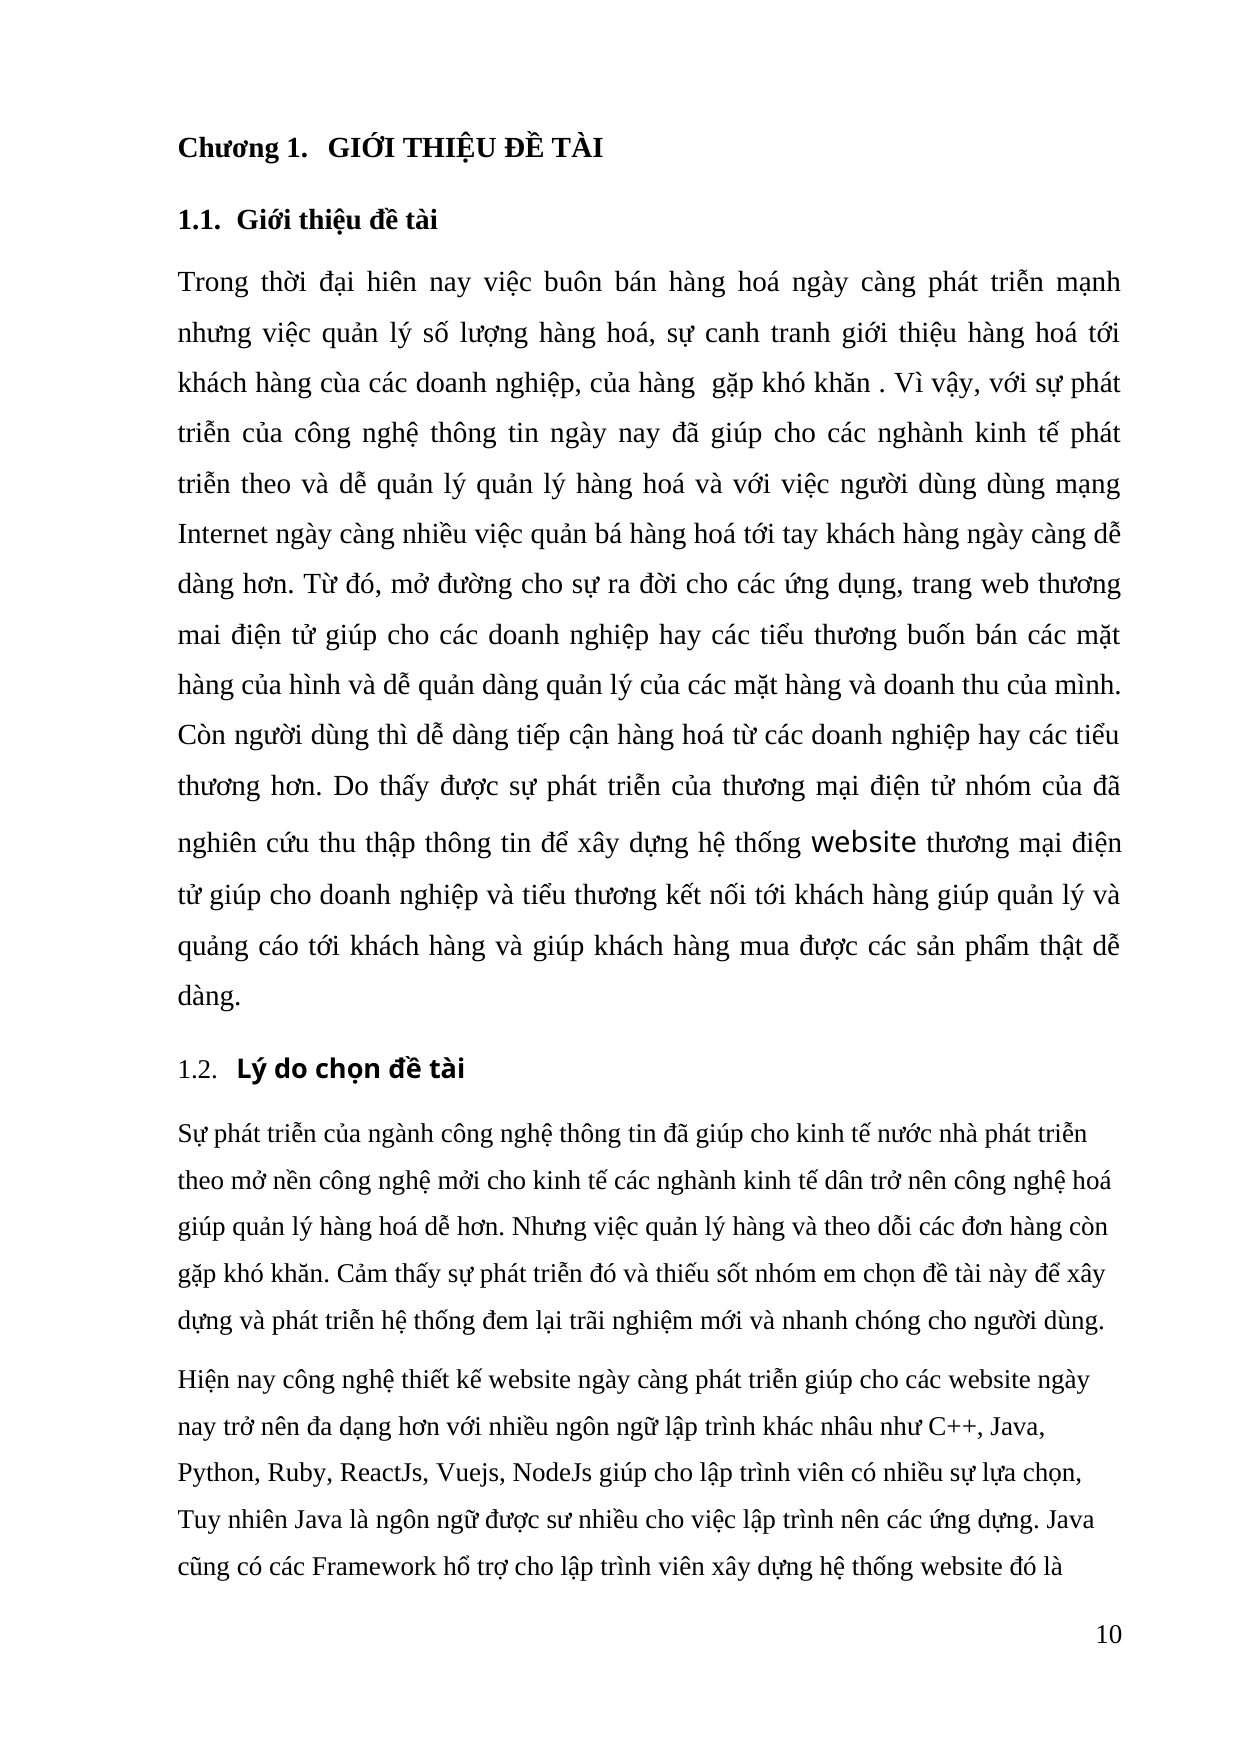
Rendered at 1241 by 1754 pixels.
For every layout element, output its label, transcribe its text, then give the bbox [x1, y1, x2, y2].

subtitle Lý do chọn đề tài [177, 1049, 1122, 1086]
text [177, 1363, 1122, 1581]
subtitle Giới thiệu đề tài [177, 202, 1122, 235]
text Sự phát triễn của ngành công nghệ thông tin đã giúp cho kinh tế nước nhà phát triễn theo mở nền công nghệ mởi cho kinh tế các nghành kinh tế dân trở nên công nghệ hoá giúp quản lý hàng hoá dễ hơn. Nhưng việc quản lý hàng và theo dỗi các đơn hàng còn gặp khó khăn. Cảm thấy sự phát triễn đó và thiếu sốt nhóm em chọn đề tài này để xây dựng và phát triễn hệ thống đem lại trãi nghiệm mới và nhanh chóng cho người dùng. [177, 1117, 1122, 1335]
text Trong thời đại hiên nay việc buôn bán hàng hoá ngày càng phát triễn mạnh nhưng việc quản lý số lượng hàng hoá, sự canh tranh giới thiệu hàng hoá tới khách hàng cùa các doanh nghiệp, của hàng gặp khó khăn . Vì vậy, với sự phát triễn của công nghệ thông tin ngày nay đã giúp cho các nghành kinh tế phát triễn theo và dễ quản lý quản lý hàng hoá và với việc người dùng dùng mạng Internet ngày càng nhiều việc quản bá hàng hoá tới tay khách hàng ngày càng dễ dàng hơn. Từ đó, mở đường cho sự ra đời cho các ứng dụng, trang web thương mai điện tử giúp cho các doanh nghiệp hay các tiểu thương buốn bán các mặt hàng của hình và dễ quản dàng quản lý của các mặt hàng và doanh thu của mình. Còn người dùng thì dễ dàng tiếp cận hàng hoá từ các doanh nghiệp hay các tiểu thương hơn. Do thấy được sự phát triễn của thương mại điện tử nhóm của đã nghiên cứu thu thập thông tin để xây dựng hệ thống website thương mại điện tử giúp cho doanh nghiệp và tiểu thương kết nối tới khách hàng giúp quản lý và quảng cáo tới khách hàng và giúp khách hàng mua được các sản phẩm thật dễ dàng. [177, 264, 1122, 1012]
subtitle GIỚI THIỆU ĐỀ TÀI [177, 131, 1122, 164]
